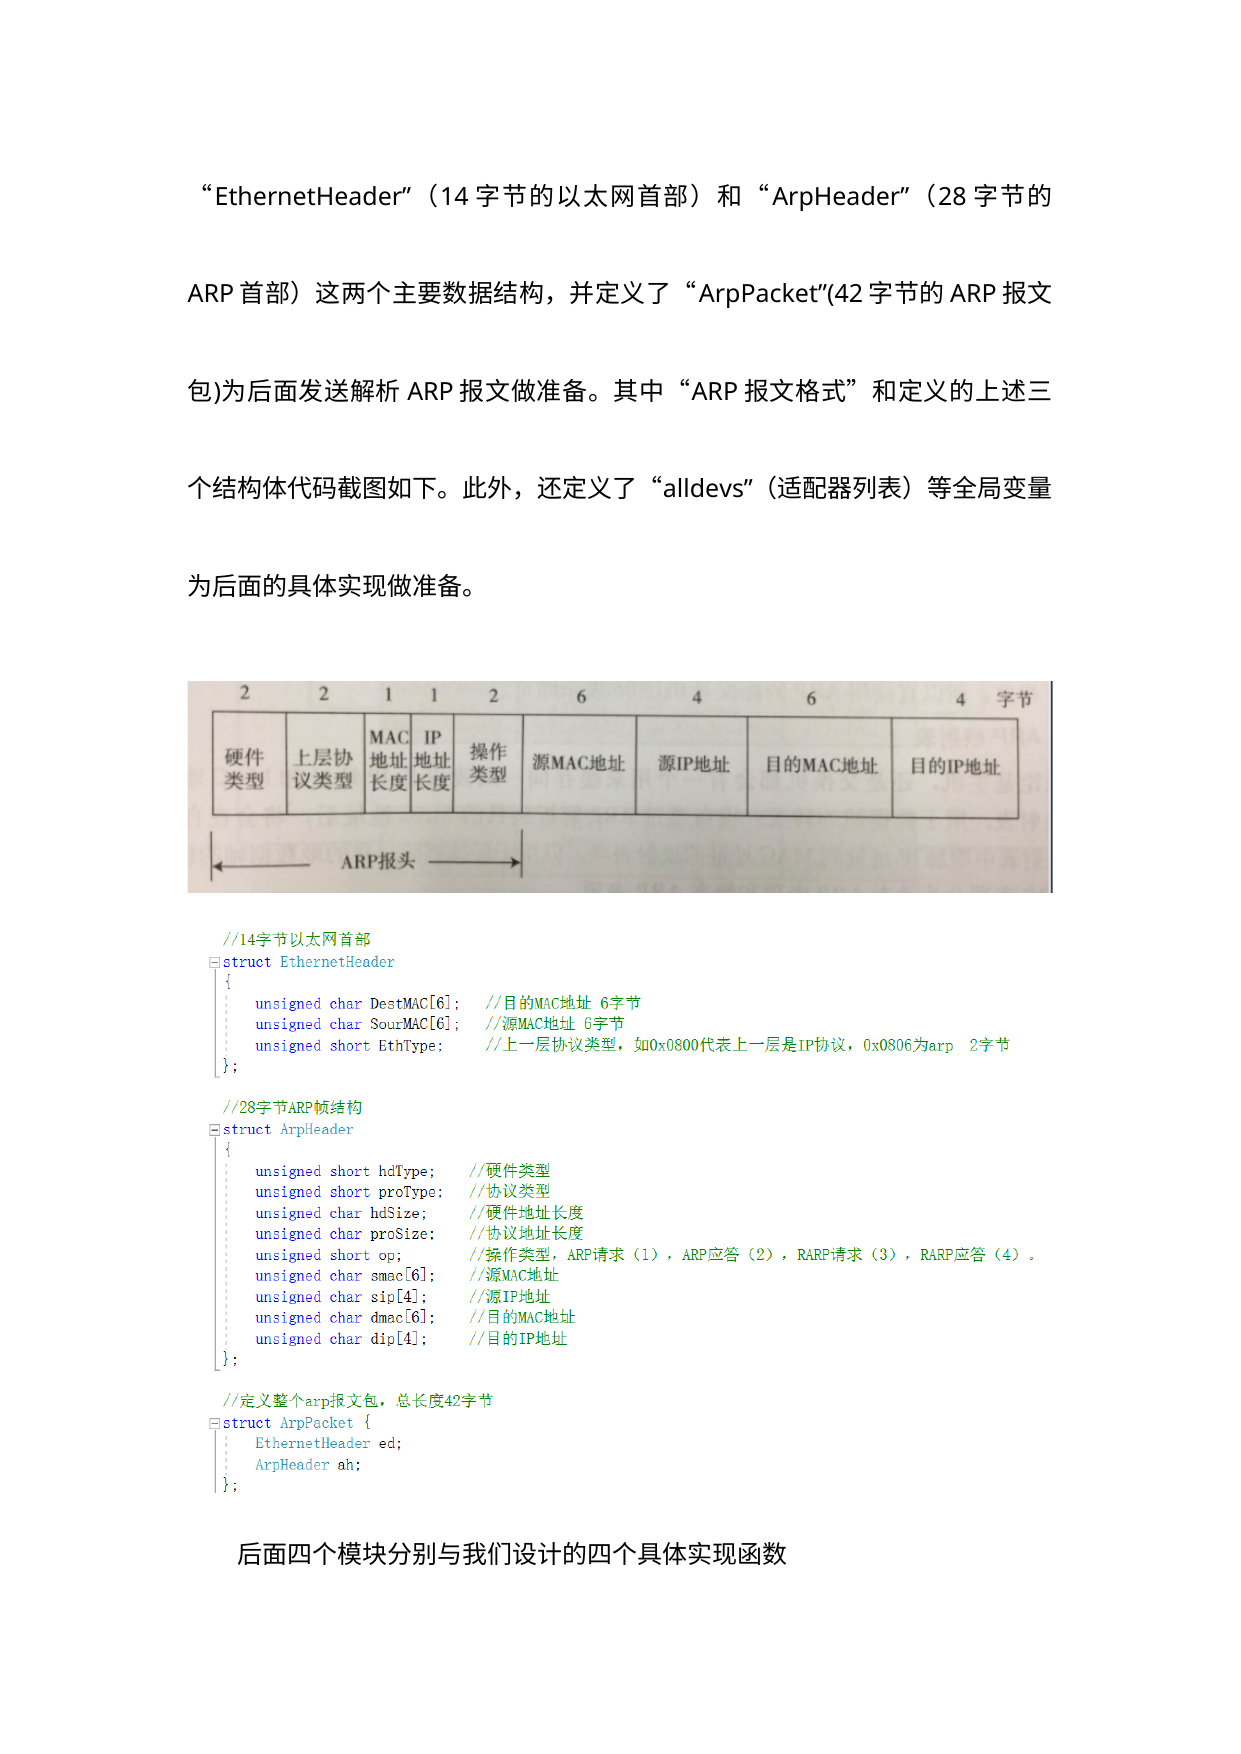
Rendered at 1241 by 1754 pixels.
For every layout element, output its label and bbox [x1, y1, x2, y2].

picture [187, 681, 1053, 893]
text [187, 162, 1053, 617]
text [187, 1520, 1053, 1585]
picture [187, 921, 1053, 1493]
